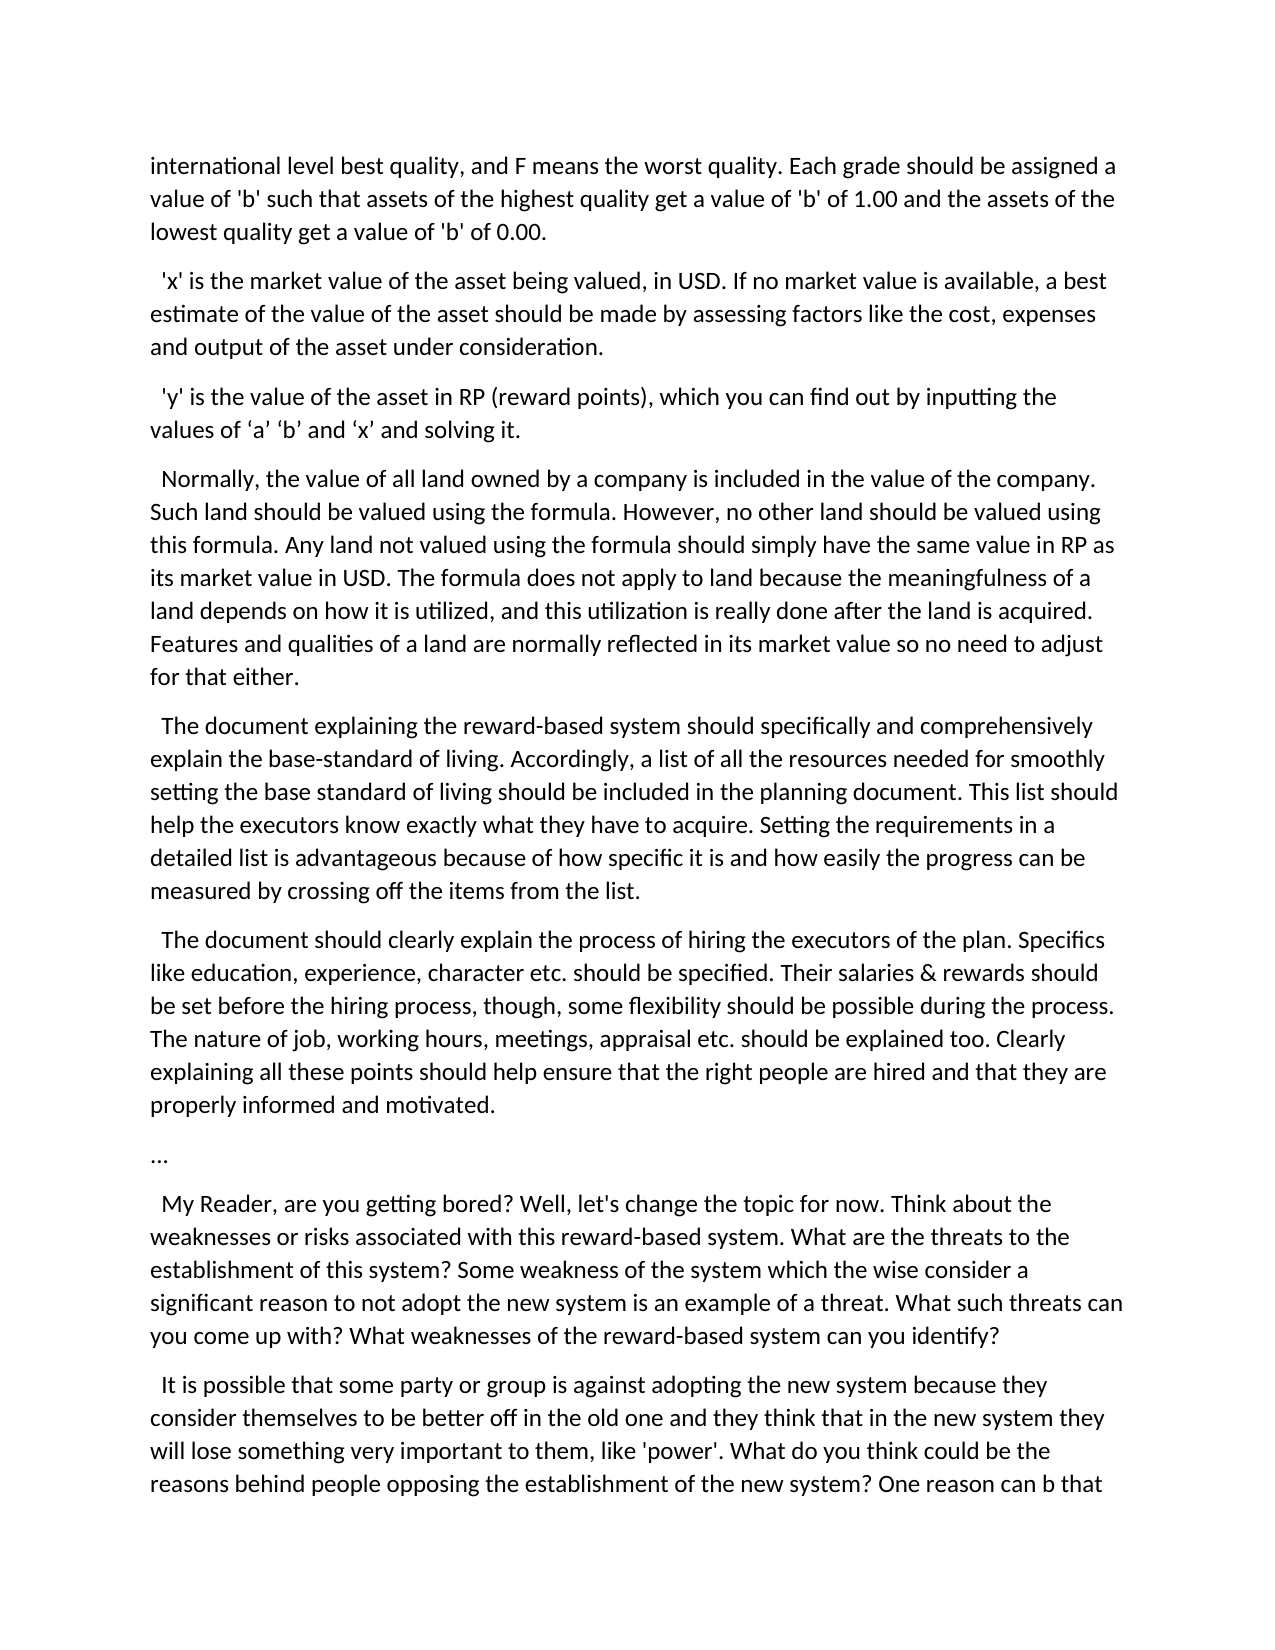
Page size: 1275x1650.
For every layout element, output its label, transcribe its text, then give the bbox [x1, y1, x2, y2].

text My Reader, are you getting bored? Well, let's change the topic for now. Think about the weaknesses or risks associated with this reward-based system. What are the threats to the establishment of this system? Some weakness of the system which the wise consider a significant reason to not adopt the new system is an example of a threat. What such threats can you come up with? What weaknesses of the reward-based system can you identify? [150, 1188, 1125, 1351]
text ... [150, 1139, 1125, 1169]
text The document should clearly explain the process of hiring the executors of the plan. Specifics like education, experience, character etc. should be specified. Their salaries & rewards should be set before the hiring process, though, some flexibility should be possible during the process. The nature of job, working hours, meetings, appraisal etc. should be explained too. Clearly explaining all these points should help ensure that the right people are hired and that they are properly informed and motivated. [150, 924, 1125, 1120]
text 'y' is the value of the asset in RP (reward points), which you can find out by inputting the values of ‘a’ ‘b’ and ‘x’ and solving it. [150, 381, 1125, 444]
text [150, 1369, 1125, 1499]
text Normally, the value of all land owned by a company is included in the value of the company. Such land should be valued using the formula. However, no other land should be valued using this formula. Any land not valued using the formula should simply have the same value in RP as its market value in USD. The formula does not apply to land because the meaningfulness of a land depends on how it is utilized, and this utilization is really done after the land is acquired. Features and qualities of a land are normally reflected in its market value so no need to adjust for that either. [150, 463, 1125, 691]
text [150, 150, 1125, 246]
text 'x' is the market value of the asset being valued, in USD. If no market value is available, a best estimate of the value of the asset should be made by assessing factors like the cost, expenses and output of the asset under consideration. [150, 265, 1125, 362]
text The document explaining the reward-based system should specifically and comprehensively explain the base-standard of living. Accordingly, a list of all the resources needed for smoothly setting the base standard of living should be included in the planning document. This list should help the executors know exactly what they have to acquire. Setting the requirements in a detailed list is advantageous because of how specific it is and how easily the progress can be measured by crossing off the items from the list. [150, 710, 1125, 906]
